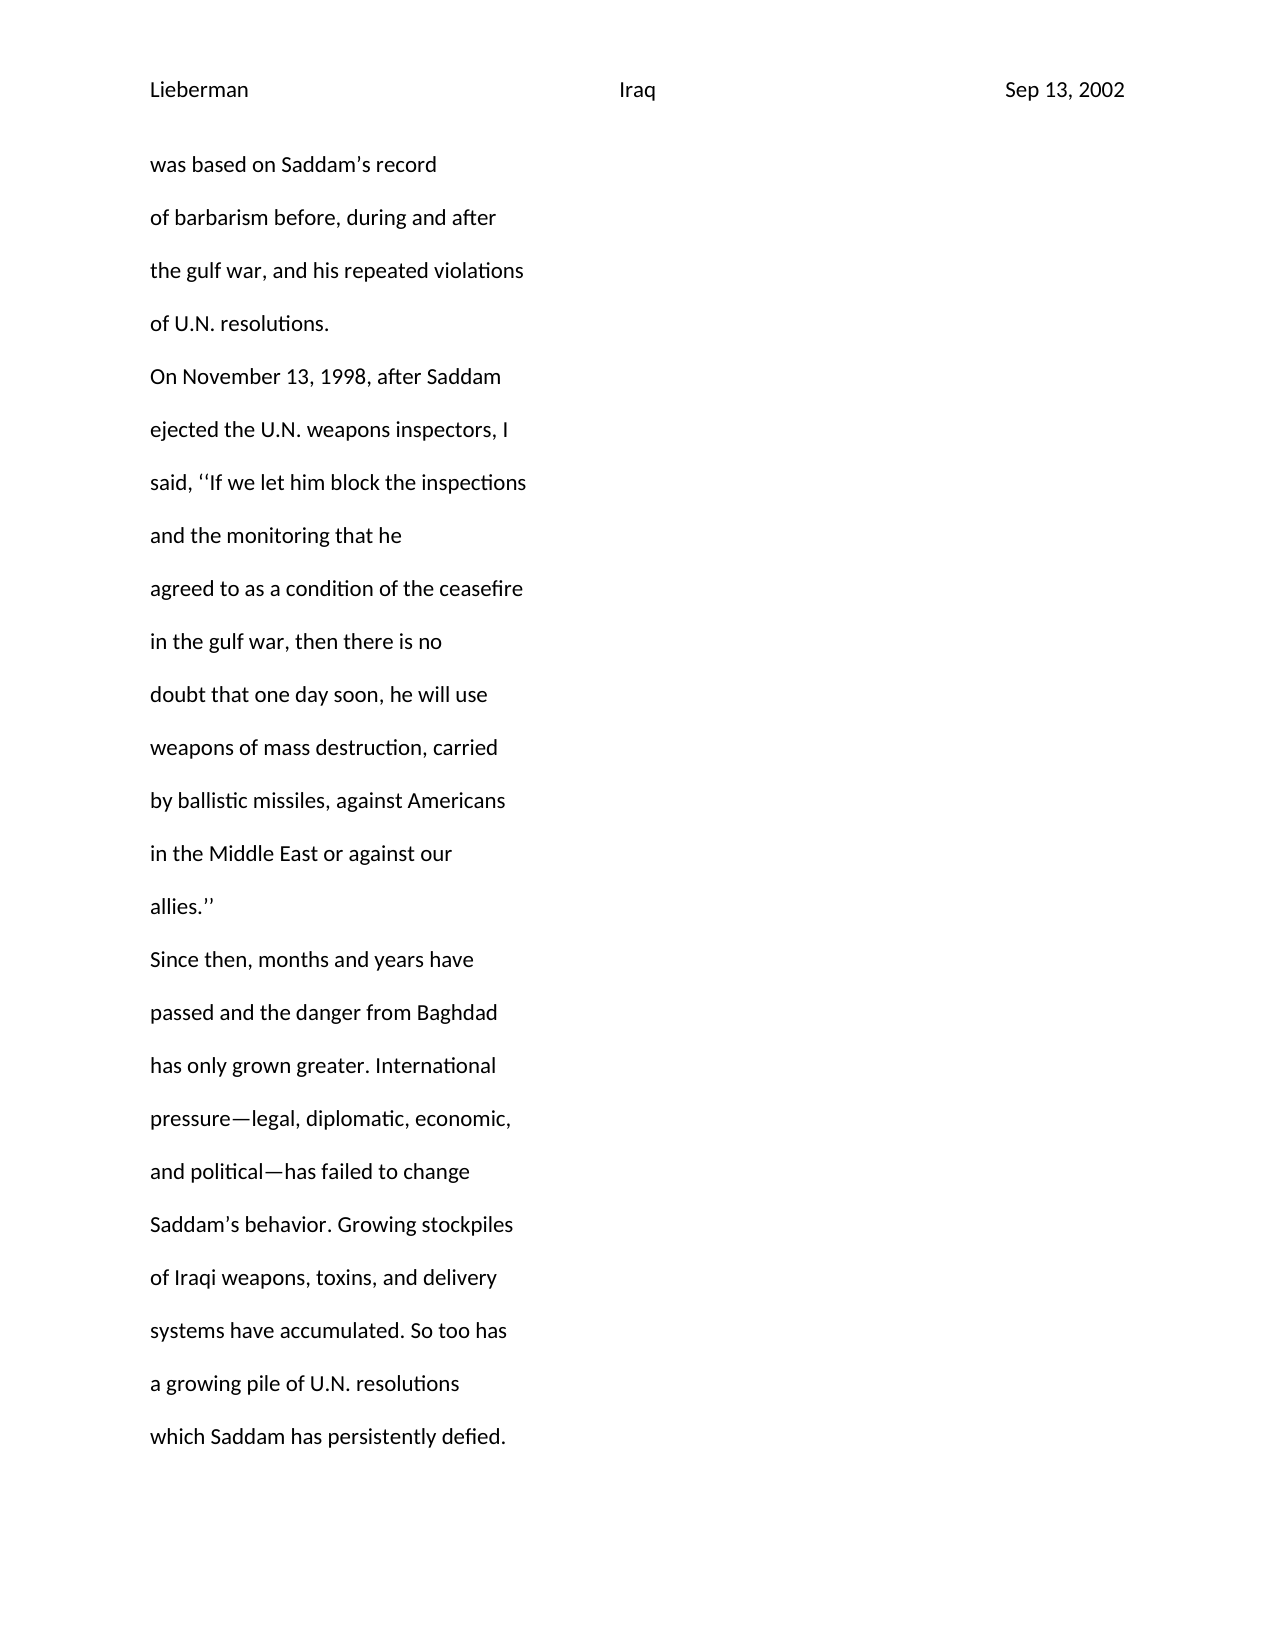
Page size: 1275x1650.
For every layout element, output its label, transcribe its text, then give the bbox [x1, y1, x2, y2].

text in the Middle East or against our [150, 839, 1125, 867]
text weapons of mass destruction, carried [150, 733, 1125, 761]
text and political—has failed to change [150, 1157, 1125, 1185]
text On November 13, 1998, after Saddam [150, 362, 1125, 390]
text which Saddam has persistently defied. [150, 1422, 1125, 1451]
text in the gulf war, then there is no [150, 627, 1125, 655]
text passed and the danger from Baghdad [150, 998, 1125, 1026]
text a growing pile of U.N. resolutions [150, 1369, 1125, 1397]
text agreed to as a condition of the ceasefire [150, 574, 1125, 602]
text has only grown greater. International [150, 1051, 1125, 1079]
text Since then, months and years have [150, 945, 1125, 973]
text the gulf war, and his repeated violations [150, 256, 1125, 284]
text allies.’’ [150, 892, 1125, 920]
text said, ‘‘If we let him block the inspections [150, 468, 1125, 496]
text of U.N. resolutions. [150, 309, 1125, 337]
text doubt that one day soon, he will use [150, 680, 1125, 708]
text of Iraqi weapons, toxins, and delivery [150, 1263, 1125, 1291]
text ejected the U.N. weapons inspectors, I [150, 415, 1125, 443]
text and the monitoring that he [150, 521, 1125, 549]
text systems have accumulated. So too has [150, 1316, 1125, 1344]
text by ballistic missiles, against Americans [150, 786, 1125, 814]
text Saddam’s behavior. Growing stockpiles [150, 1210, 1125, 1238]
text was based on Saddam’s record [150, 150, 1125, 178]
text pressure—legal, diplomatic, economic, [150, 1104, 1125, 1132]
text of barbarism before, during and after [150, 203, 1125, 231]
